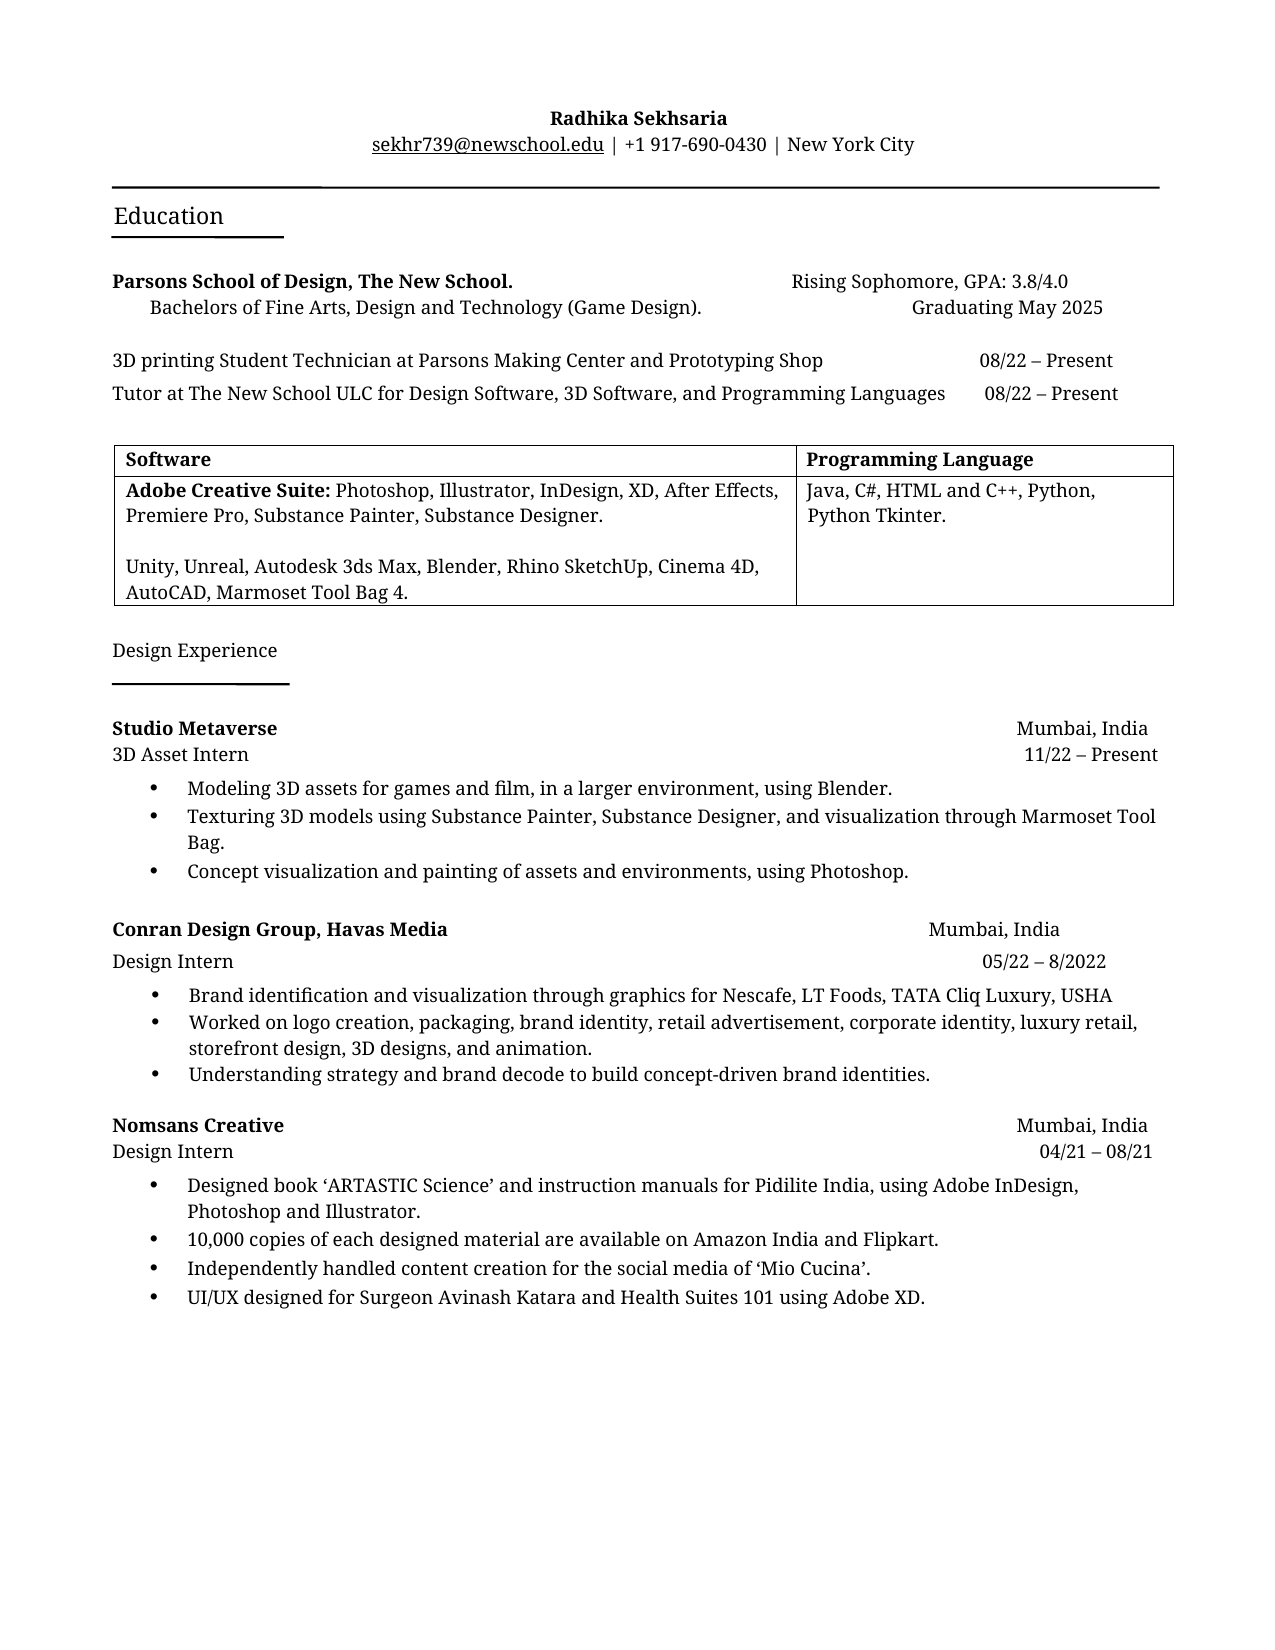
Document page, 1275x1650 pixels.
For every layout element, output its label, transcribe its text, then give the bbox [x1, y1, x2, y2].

list Brand identification and visualization through graphics for Nescafe, LT Foods, TATA Cliq Luxury, USHA [151, 981, 1163, 1008]
text 3D Asset Intern 11/22 – Present [112, 741, 1163, 766]
table_cell Java, C#, HTML and C++, Python, Python Tkinter. [797, 477, 1173, 604]
list Concept visualization and painting of assets and environments, using Photoshop. [149, 857, 1162, 883]
list Understanding strategy and brand decode to build concept-driven brand identities. [151, 1060, 1163, 1087]
text Studio Metaverse Mumbai, India [112, 715, 1163, 741]
list Designed book ‘ARTASTIC Science’ and instruction manuals for Pidilite India, using Adobe InDesign, Photoshop and Illustrator. [149, 1171, 1162, 1223]
text Nomsans Creative Mumbai, India [112, 1113, 1163, 1138]
text Tutor at The New School ULC for Design Software, 3D Software, and Programming Languages 08/22 – Present [112, 380, 1163, 405]
list Independently handled content creation for the social media of ‘Mio Cucina’. [149, 1254, 1162, 1281]
table_header Programming Language [797, 446, 1173, 476]
text 3D printing Student Technician at Parsons Making Center and Prototyping Shop 08/22 – Present [112, 347, 1163, 373]
text Design Intern 05/22 – 8/2022 [112, 949, 1162, 974]
list Modeling 3D assets for games and film, in a larger environment, using Blender. [149, 773, 1162, 800]
list Texturing 3D models using Substance Painter, Substance Designer, and visualization through Marmoset Tool Bag. [149, 802, 1162, 855]
list Worked on logo creation, packaging, brand identity, retail advertisement, corporate identity, luxury retail, storefront design, 3D designs, and animation. [151, 1008, 1163, 1060]
text Design Experience [112, 637, 1162, 662]
text Radhika Sekhsaria [114, 105, 1163, 131]
list UI/UX designed for Surgeon Avinash Katara and Health Suites 101 using Adobe XD. [149, 1283, 1162, 1310]
list 10,000 copies of each designed material are available on Amazon India and Flipkart. [149, 1225, 1162, 1252]
text Parsons School of Design, The New School. Rising Sophomore, GPA: 3.8/4.0 [112, 269, 1163, 294]
text Bachelors of Fine Arts, Design and Technology (Game Design). Graduating May 2025 [149, 294, 1162, 320]
text Conran Design Group, Havas Media Mumbai, India [112, 917, 1162, 942]
table_header Software [115, 446, 796, 476]
table_cell Adobe Creative Suite: Photoshop, Illustrator, InDesign, XD, After Effects, Premiere Pro, Substance Painter, Substance Designer. Unity, Unreal, Autodesk 3ds Max, Blender, Rhino SketchUp, Cinema 4D, AutoCAD, Marmoset Tool Bag 4. [115, 477, 796, 604]
text Design Intern 04/21 – 08/21 [112, 1138, 1163, 1164]
text sekhr739@newschool.edu | +1 917-690-0430 | New York City [123, 131, 1163, 156]
